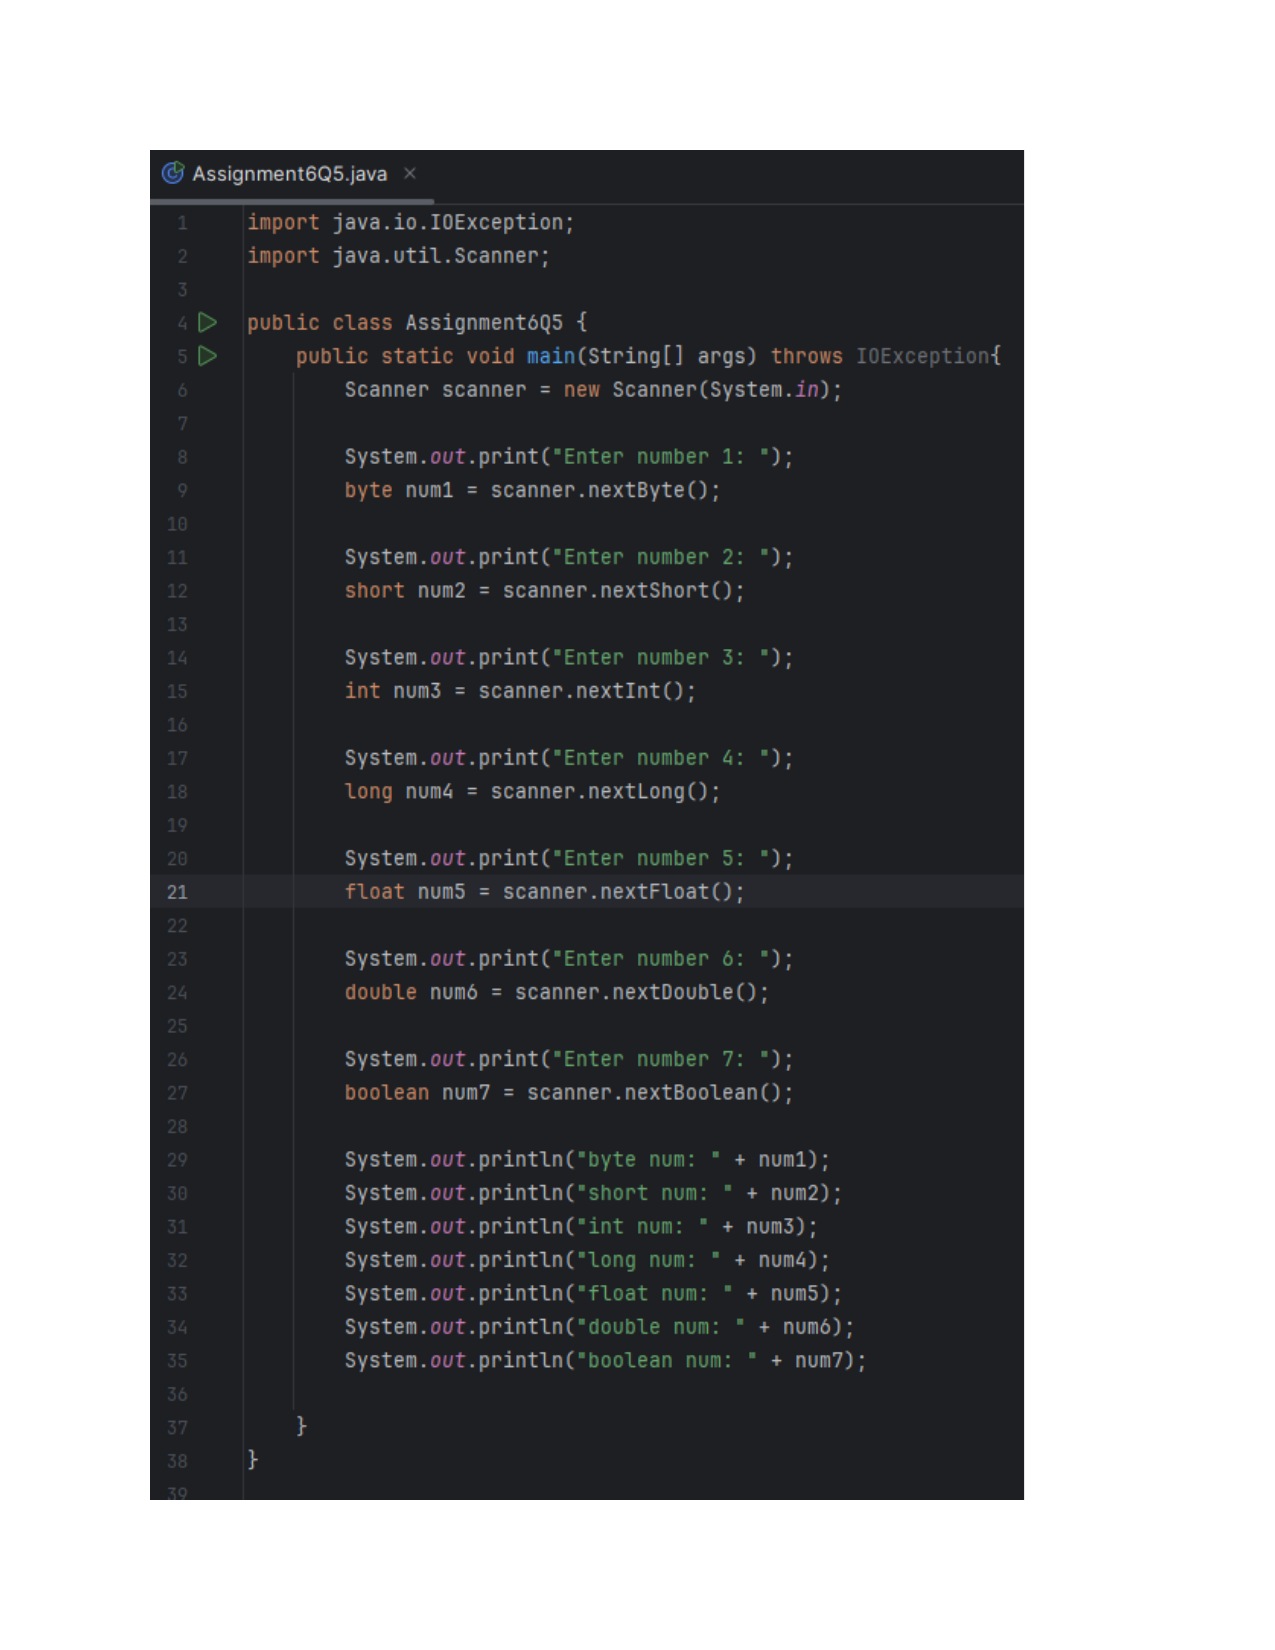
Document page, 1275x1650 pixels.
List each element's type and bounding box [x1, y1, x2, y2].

picture [150, 150, 1025, 1500]
